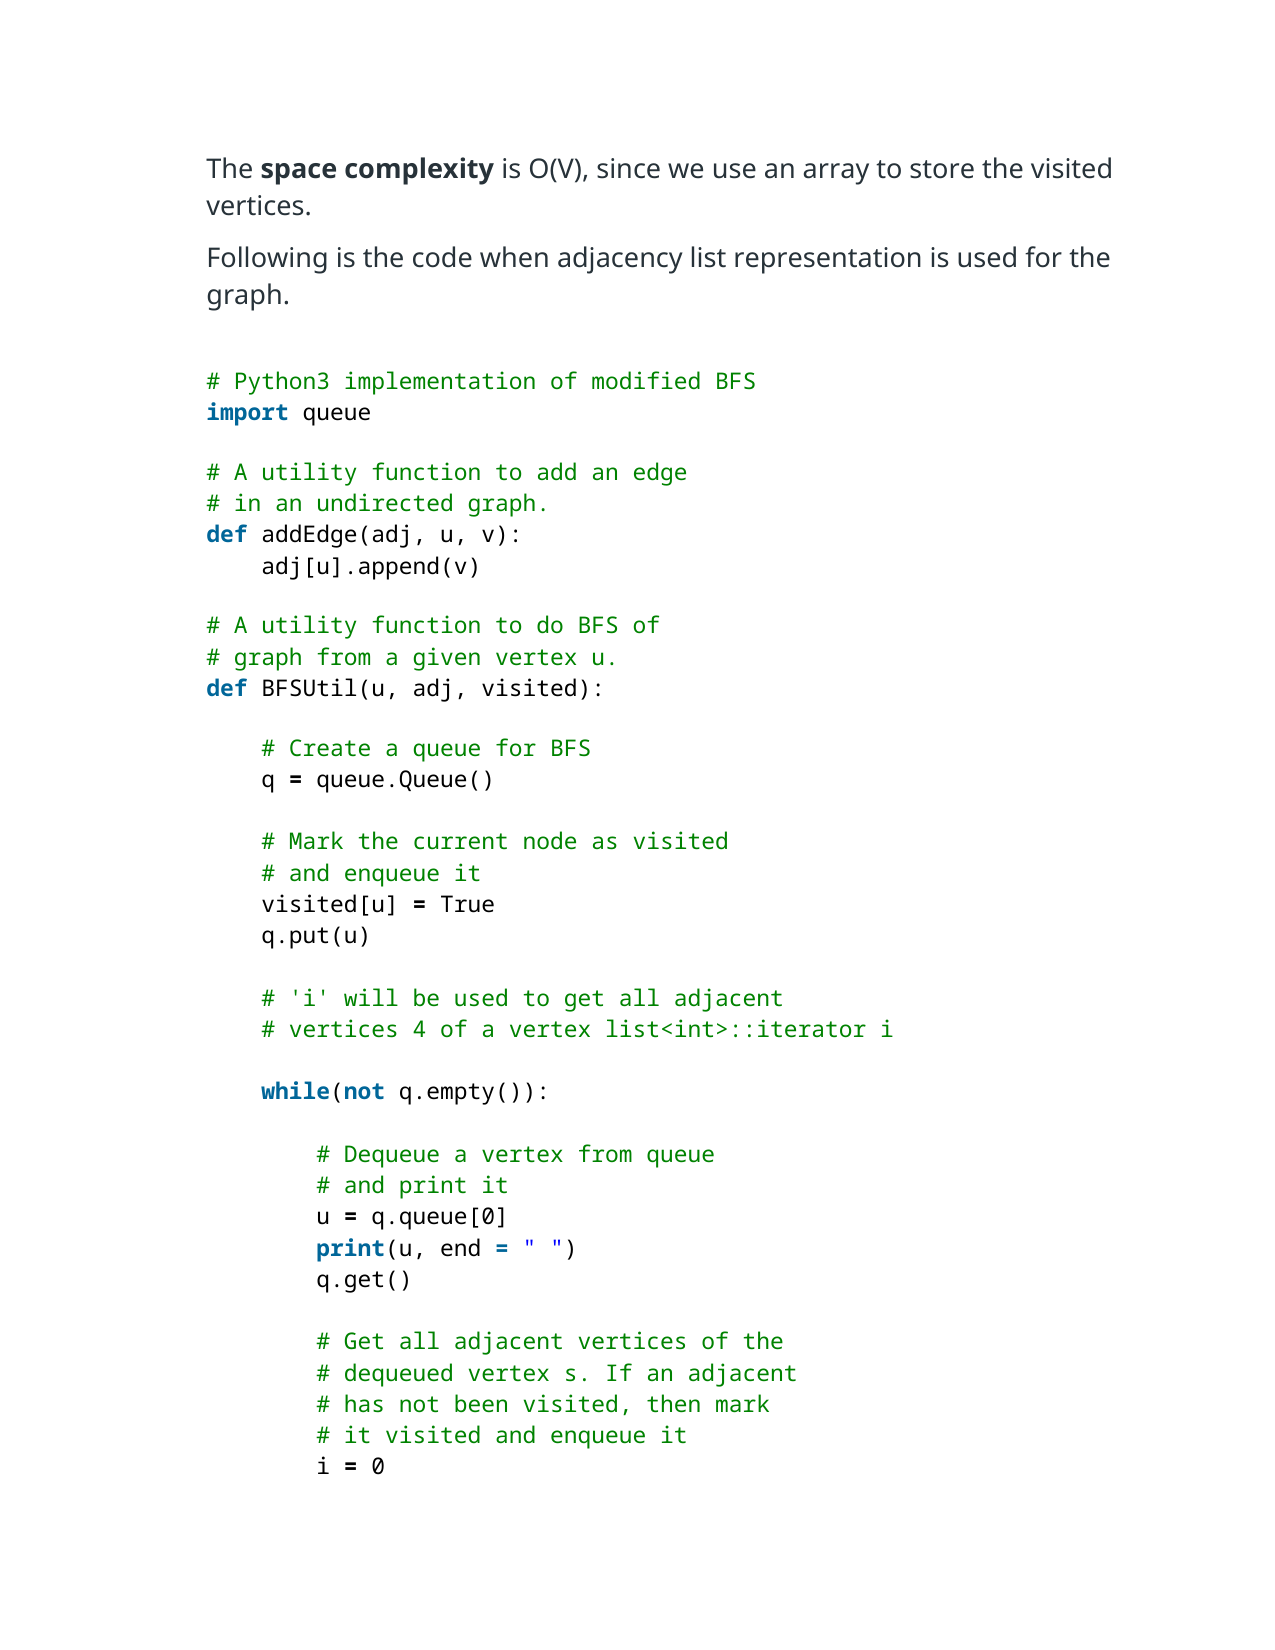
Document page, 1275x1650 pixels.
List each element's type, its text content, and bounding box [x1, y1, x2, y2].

text def BFSUtil(u, adj, visited): [206, 672, 1125, 703]
text # graph from a given vertex u. [206, 641, 1125, 672]
text Following is the code when adjacency list representation is used for the graph. [206, 238, 1125, 312]
text # A utility function to do BFS of [206, 609, 1125, 641]
text def addEdge(adj, u, v): [206, 518, 1125, 550]
text # and print it [206, 1169, 1125, 1200]
text i = 0 [206, 1450, 1125, 1482]
text q = queue.Queue() [206, 763, 1125, 794]
text print(u, end = " ") [206, 1232, 1125, 1263]
text adj[u].append(v) [206, 550, 1125, 581]
text # it visited and enqueue it [206, 1419, 1125, 1450]
text # in an undirected graph. [206, 487, 1125, 518]
text # vertices 4 of a vertex list<int>::iterator i [206, 1013, 1125, 1044]
text # 'i' will be used to get all adjacent [206, 982, 1125, 1013]
text # Python3 implementation of modified BFS [206, 365, 1125, 396]
text # has not been visited, then mark [206, 1388, 1125, 1419]
text while(not q.empty()): [206, 1075, 1125, 1107]
text # Get all adjacent vertices of the [206, 1325, 1125, 1357]
text # Create a queue for BFS [206, 732, 1125, 763]
text visited[u] = True [206, 888, 1125, 919]
text The space complexity is O(V), since we use an array to store the visited vertices. [206, 150, 1125, 224]
text # Dequeue a vertex from queue [206, 1138, 1125, 1169]
text q.put(u) [206, 919, 1125, 950]
text import queue [206, 396, 1125, 427]
text # A utility function to add an edge [206, 456, 1125, 487]
text # Mark the current node as visited [206, 825, 1125, 857]
text u = q.queue[0] [206, 1200, 1125, 1232]
text # dequeued vertex s. If an adjacent [206, 1357, 1125, 1388]
text # and enqueue it [206, 857, 1125, 888]
text q.get() [206, 1263, 1125, 1294]
